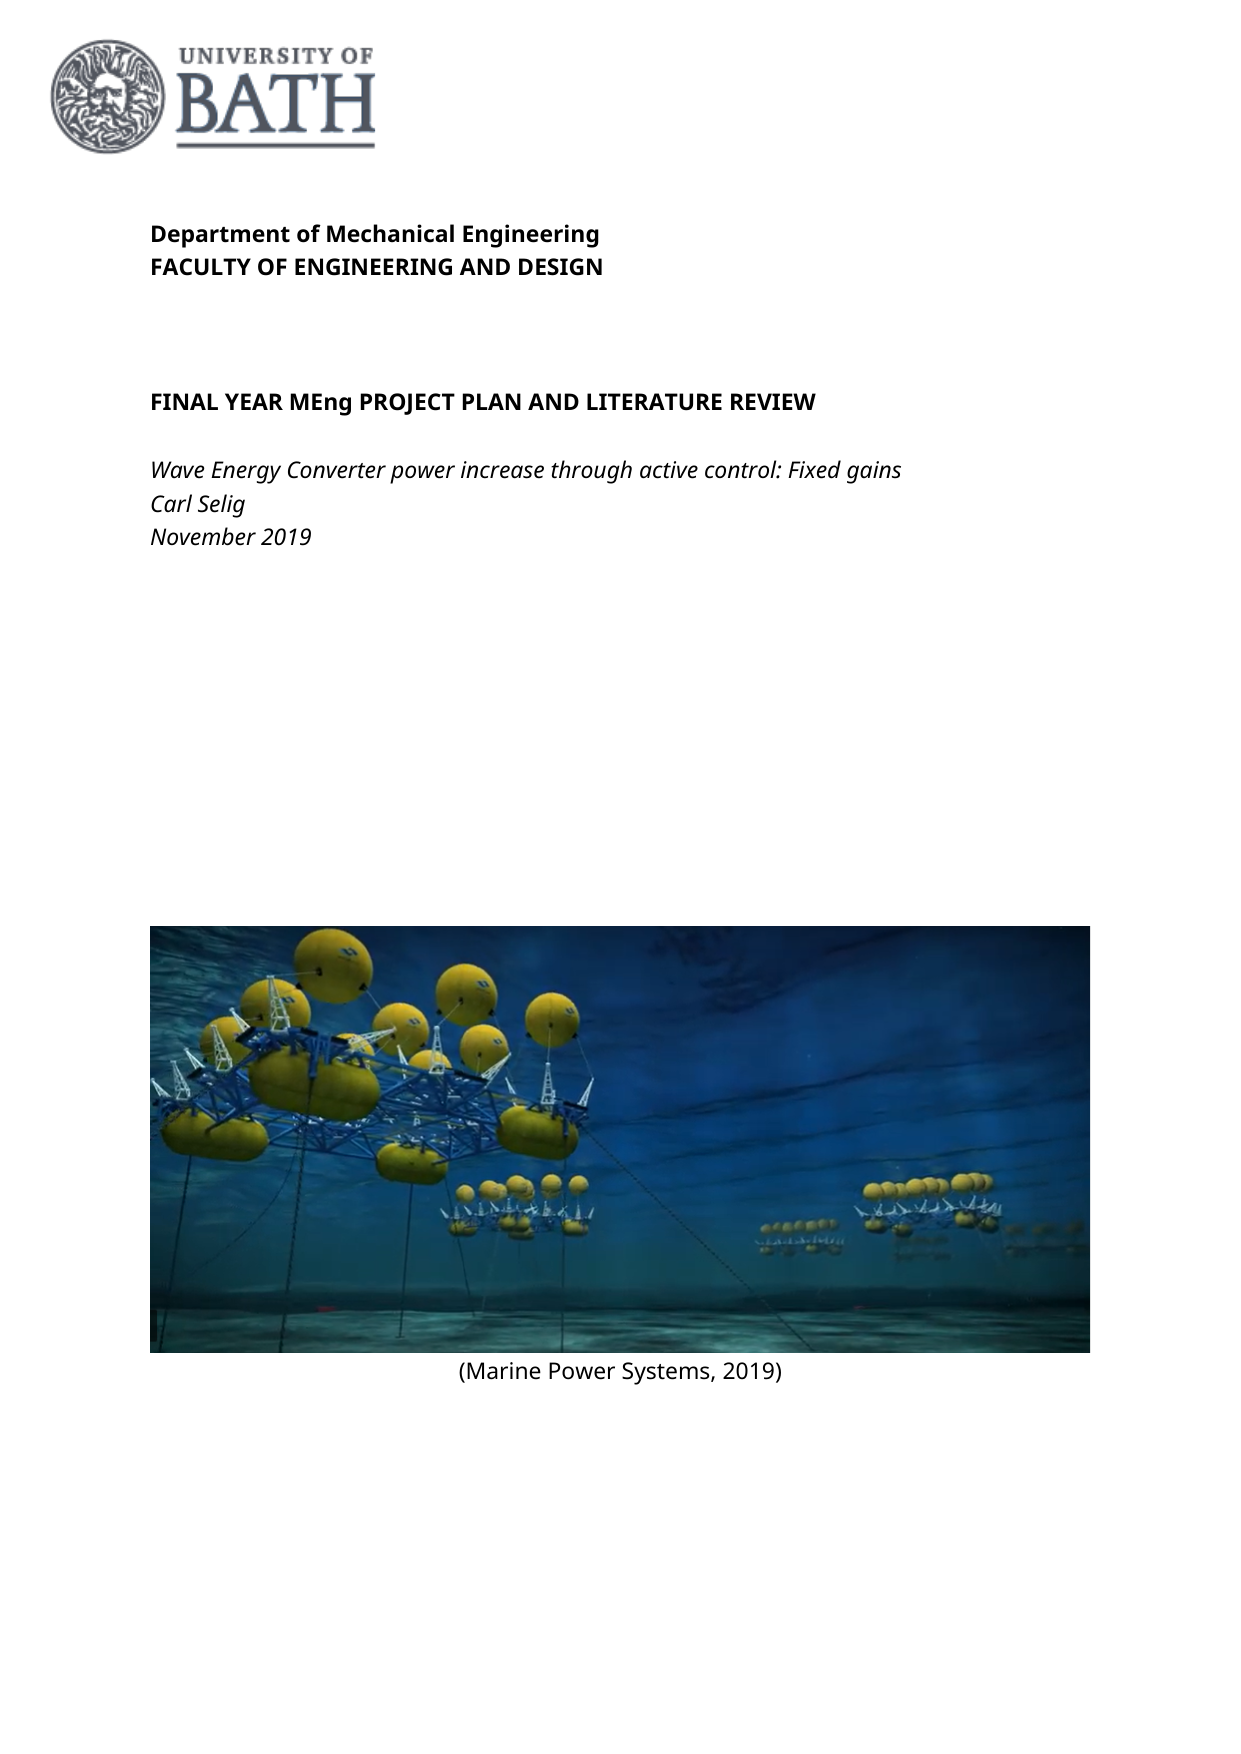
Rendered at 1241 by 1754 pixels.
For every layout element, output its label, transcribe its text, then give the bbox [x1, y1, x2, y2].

text Carl Selig [150, 487, 1090, 519]
picture [150, 926, 1091, 1353]
text FINAL YEAR MEng PROJECT PLAN AND LITERATURE REVIEW [150, 386, 1090, 417]
picture [39, 28, 375, 166]
text Department of Mechanical Engineering [150, 217, 1090, 249]
text FACULTY OF ENGINEERING AND DESIGN [150, 251, 1090, 282]
text November 2019 [150, 521, 1090, 552]
text Wave Energy Converter power increase through active control: Fixed gains [150, 454, 1090, 485]
